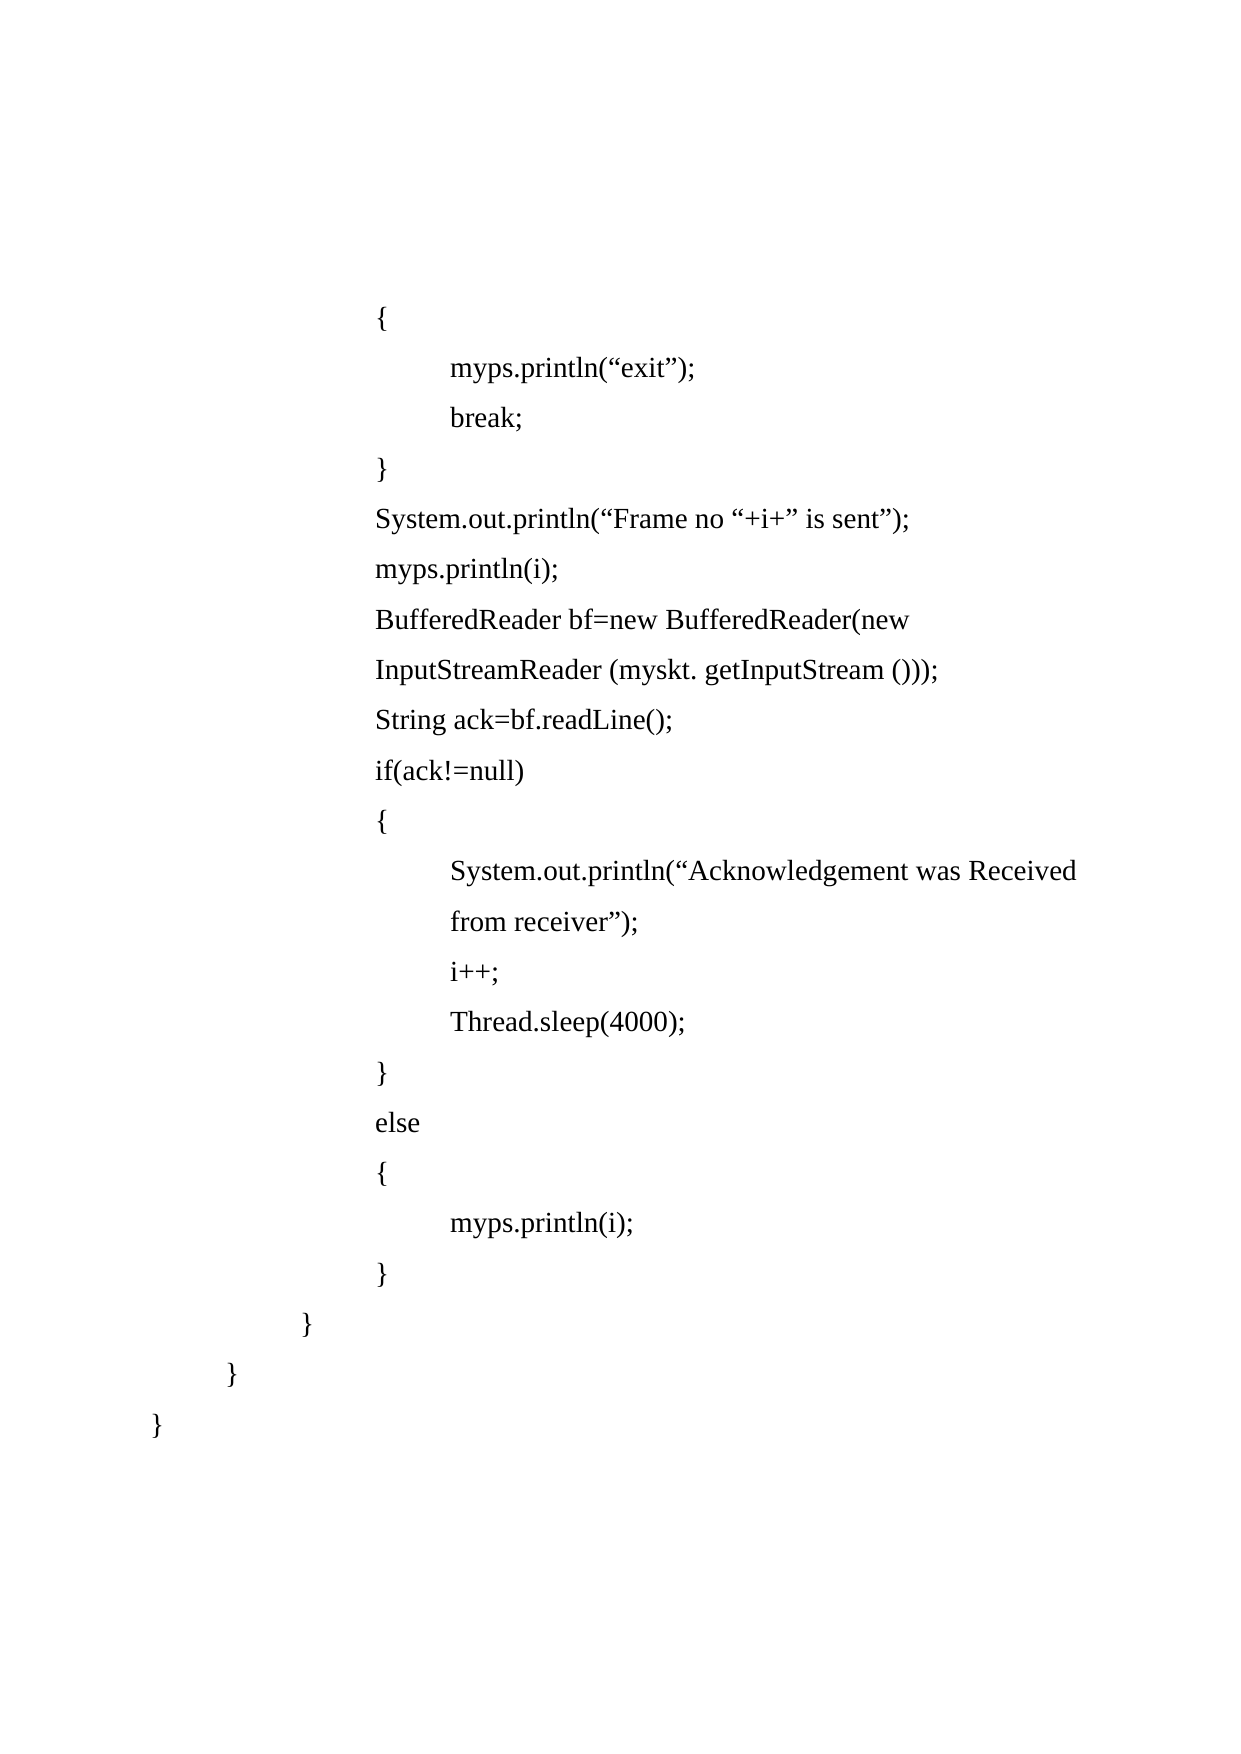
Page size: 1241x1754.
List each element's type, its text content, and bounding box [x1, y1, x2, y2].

text if(ack!=null) [300, 753, 1090, 786]
text i++; [450, 954, 1090, 988]
text { [300, 300, 1090, 333]
text } [300, 1055, 1090, 1088]
text System.out.println(“Acknowledgement was Received from receiver”); [450, 853, 1090, 937]
text System.out.println(“Frame no “+i+” is sent”); [300, 501, 1090, 535]
text break; [450, 401, 1090, 434]
text } [300, 1256, 1090, 1289]
text } [225, 1306, 1090, 1340]
text String ack=bf.readLine(); [375, 702, 1090, 736]
text { [300, 1155, 1090, 1189]
text Thread.sleep(4000); [450, 1004, 1090, 1038]
text { [300, 803, 1090, 837]
text } [150, 1357, 1090, 1390]
text else [300, 1105, 1090, 1138]
text } [150, 1407, 1090, 1440]
text } [300, 451, 1090, 484]
text myps.println(i); [375, 552, 1090, 585]
text myps.println(“exit”); [450, 350, 1090, 384]
text BufferedReader bf=new BufferedReader(new InputStreamReader (myskt. getInputStream ())); [375, 602, 1090, 686]
text myps.println(i); [375, 1206, 1090, 1239]
